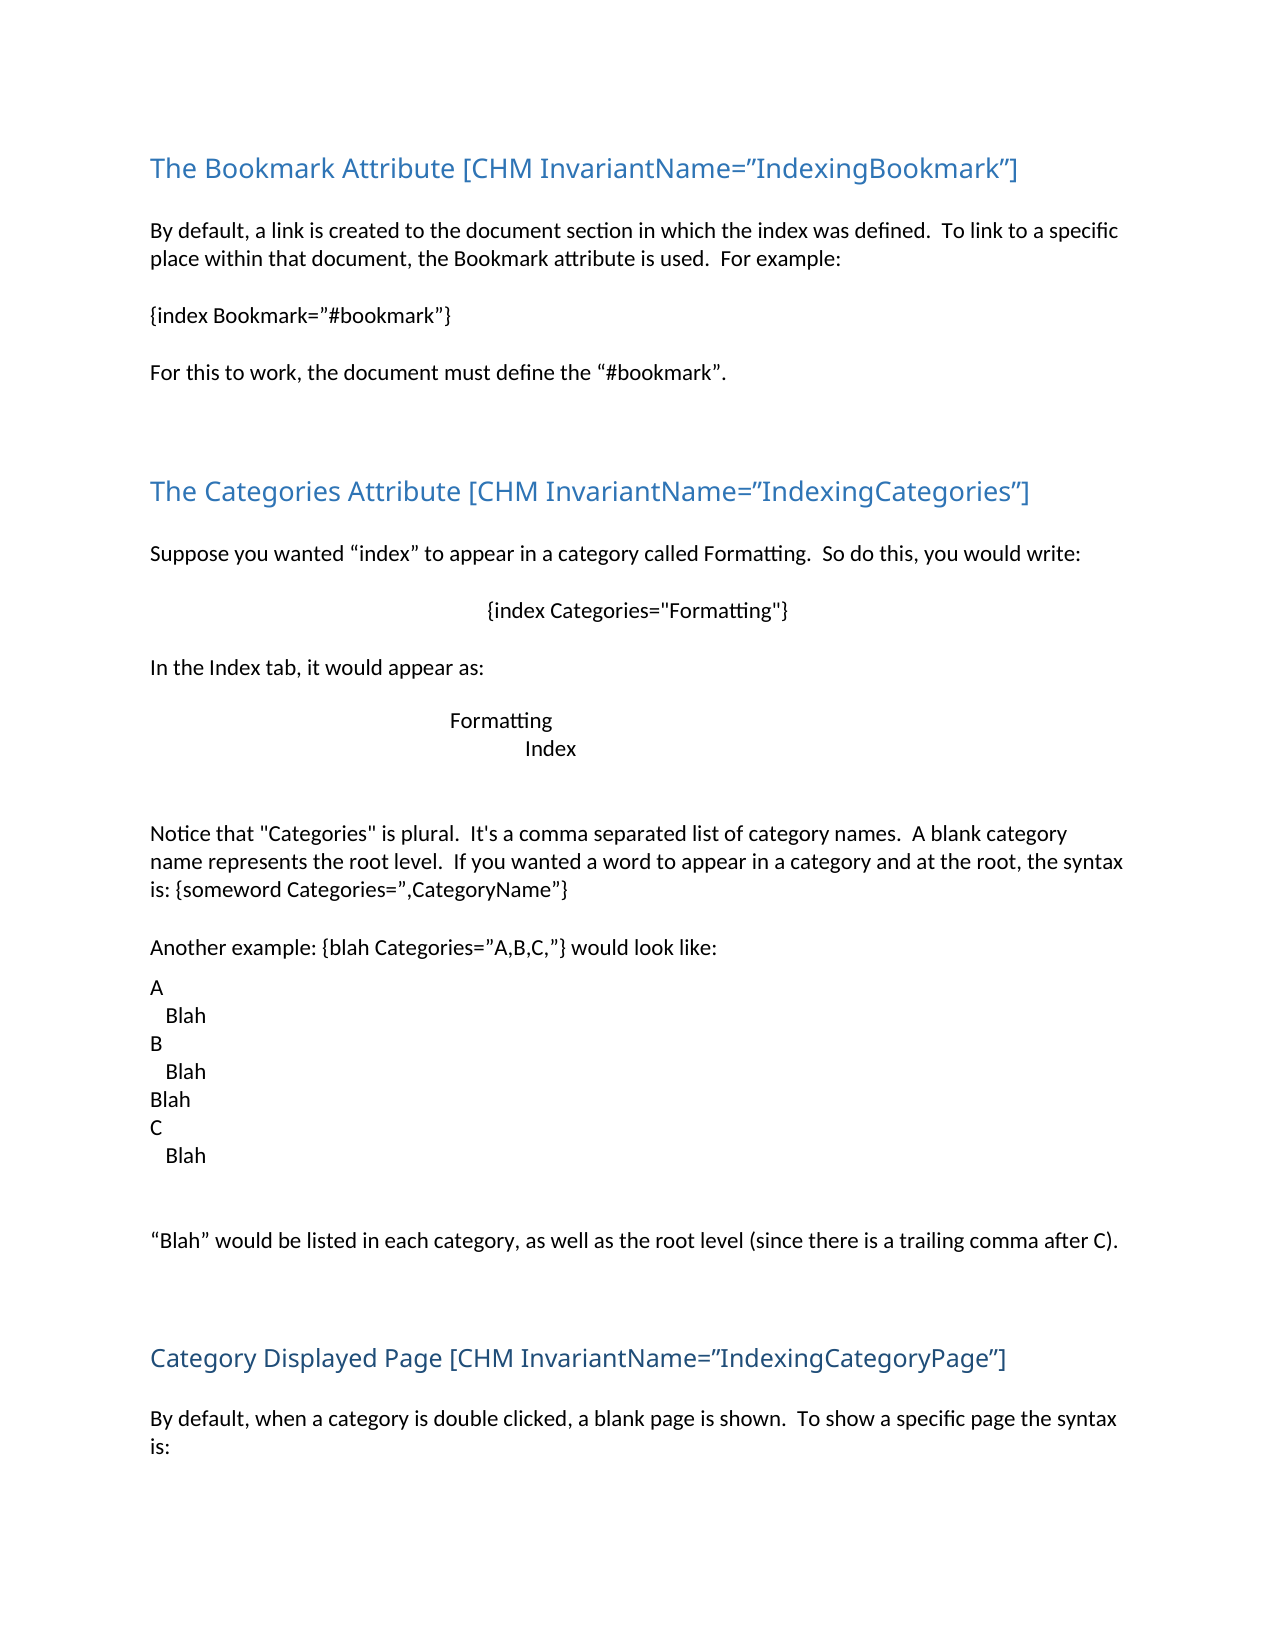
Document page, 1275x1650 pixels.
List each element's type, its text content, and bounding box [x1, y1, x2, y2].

subtitle The Categories Attribute [CHM InvariantName=”IndexingCategories”] [150, 473, 1125, 510]
subtitle The Bookmark Attribute [CHM InvariantName=”IndexingBookmark”] [150, 150, 1125, 187]
text {index Bookmark=”#bookmark”} [150, 301, 1125, 329]
subtitle Category Displayed Page [CHM InvariantName=”IndexingCategoryPage”] [150, 1341, 1125, 1375]
text {index Categories="Formatting"} [150, 596, 1125, 624]
text Blah [150, 1001, 1125, 1029]
text By default, when a category is double clicked, a blank page is shown. To show a specific page the syntax is: [150, 1404, 1125, 1460]
text Blah [150, 1057, 1125, 1085]
text By default, a link is created to the document section in which the index was defined. To link to a specific place within that document, the Bookmark attribute is used. For example: [150, 216, 1125, 272]
text Suppose you wanted “index” to appear in a category called Formatting. So do this, you would write: [150, 539, 1125, 567]
text Notice that "Categories" is plural. It's a comma separated list of category names. A blank category name represents the root level. If you wanted a word to appear in a category and at the root, the syntax is: {someword Categories=”,CategoryName”} [150, 819, 1125, 903]
text “Blah” would be listed in each category, as well as the root level (since there is a trailing comma after C). [150, 1227, 1125, 1254]
text Index [450, 734, 1125, 762]
text B [150, 1029, 1125, 1057]
text C [150, 1113, 1125, 1141]
text Blah [150, 1141, 1125, 1169]
text In the Index tab, it would appear as: [150, 653, 1125, 681]
text Another example: {blah Categories=”A,B,C,”} would look like: [150, 933, 1125, 961]
text For this to work, the document must define the “#bookmark”. [150, 358, 1125, 386]
text Formatting [450, 706, 1125, 734]
text A [150, 973, 1125, 1001]
text Blah [150, 1085, 1125, 1113]
